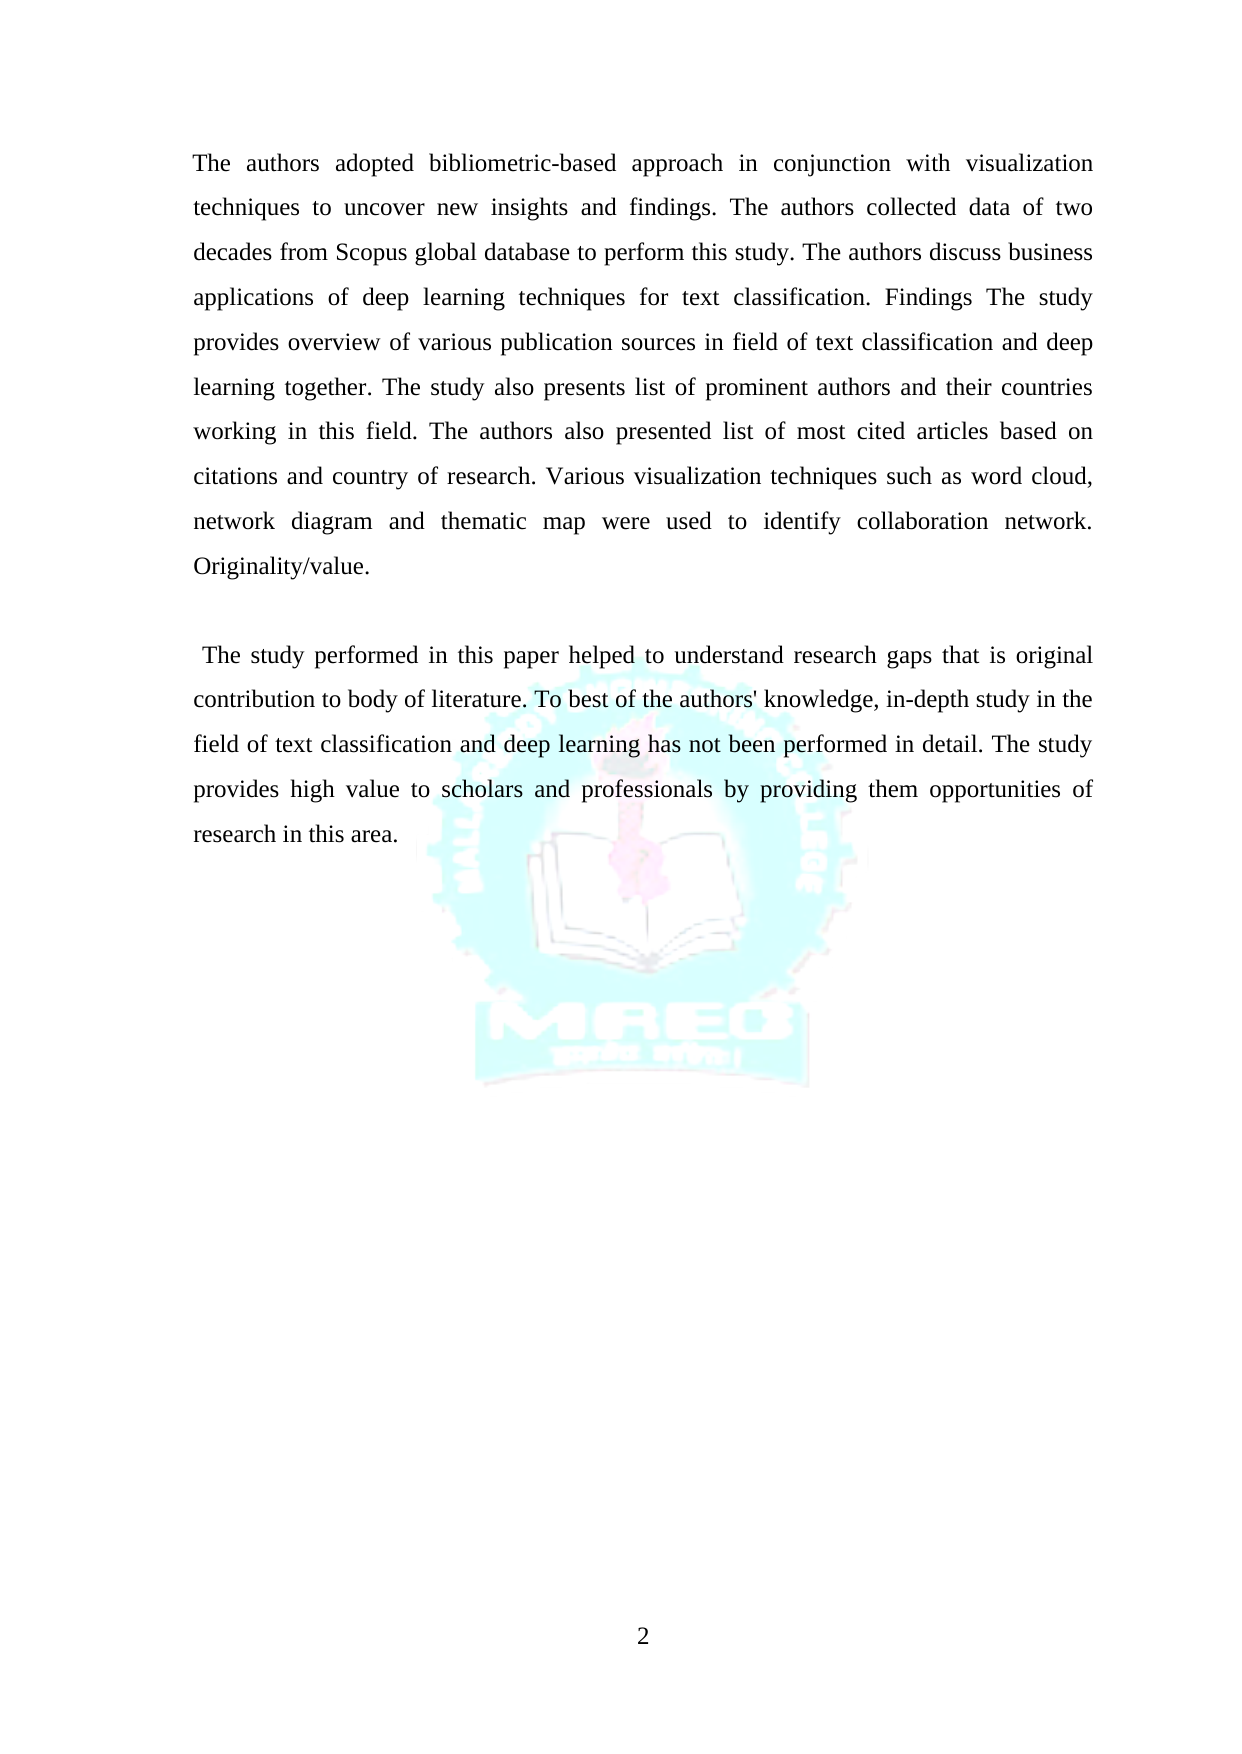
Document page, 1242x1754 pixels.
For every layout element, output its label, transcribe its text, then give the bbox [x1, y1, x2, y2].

text The study performed in this paper helped to understand research gaps that is original contribution to body of literature. To best of the authors' knowledge, in-depth study in the field of text classification and deep learning has not been performed in detail. The study provides high value to scholars and professionals by providing them opportunities of research in this area. [192, 640, 1094, 848]
text The authors adopted bibliometric-based approach in conjunction with visualization techniques to uncover new insights and findings. The authors collected data of two decades from Scopus global database to perform this study. The authors discuss business applications of deep learning techniques for text classification. Findings The study provides overview of various publication sources in field of text classification and deep learning together. The study also presents list of prominent authors and their countries working in this field. The authors also presented list of most cited articles based on citations and country of research. Various visualization techniques such as word cloud, network diagram and thematic map were used to identify collaboration network. Originality/value. [192, 148, 1094, 579]
